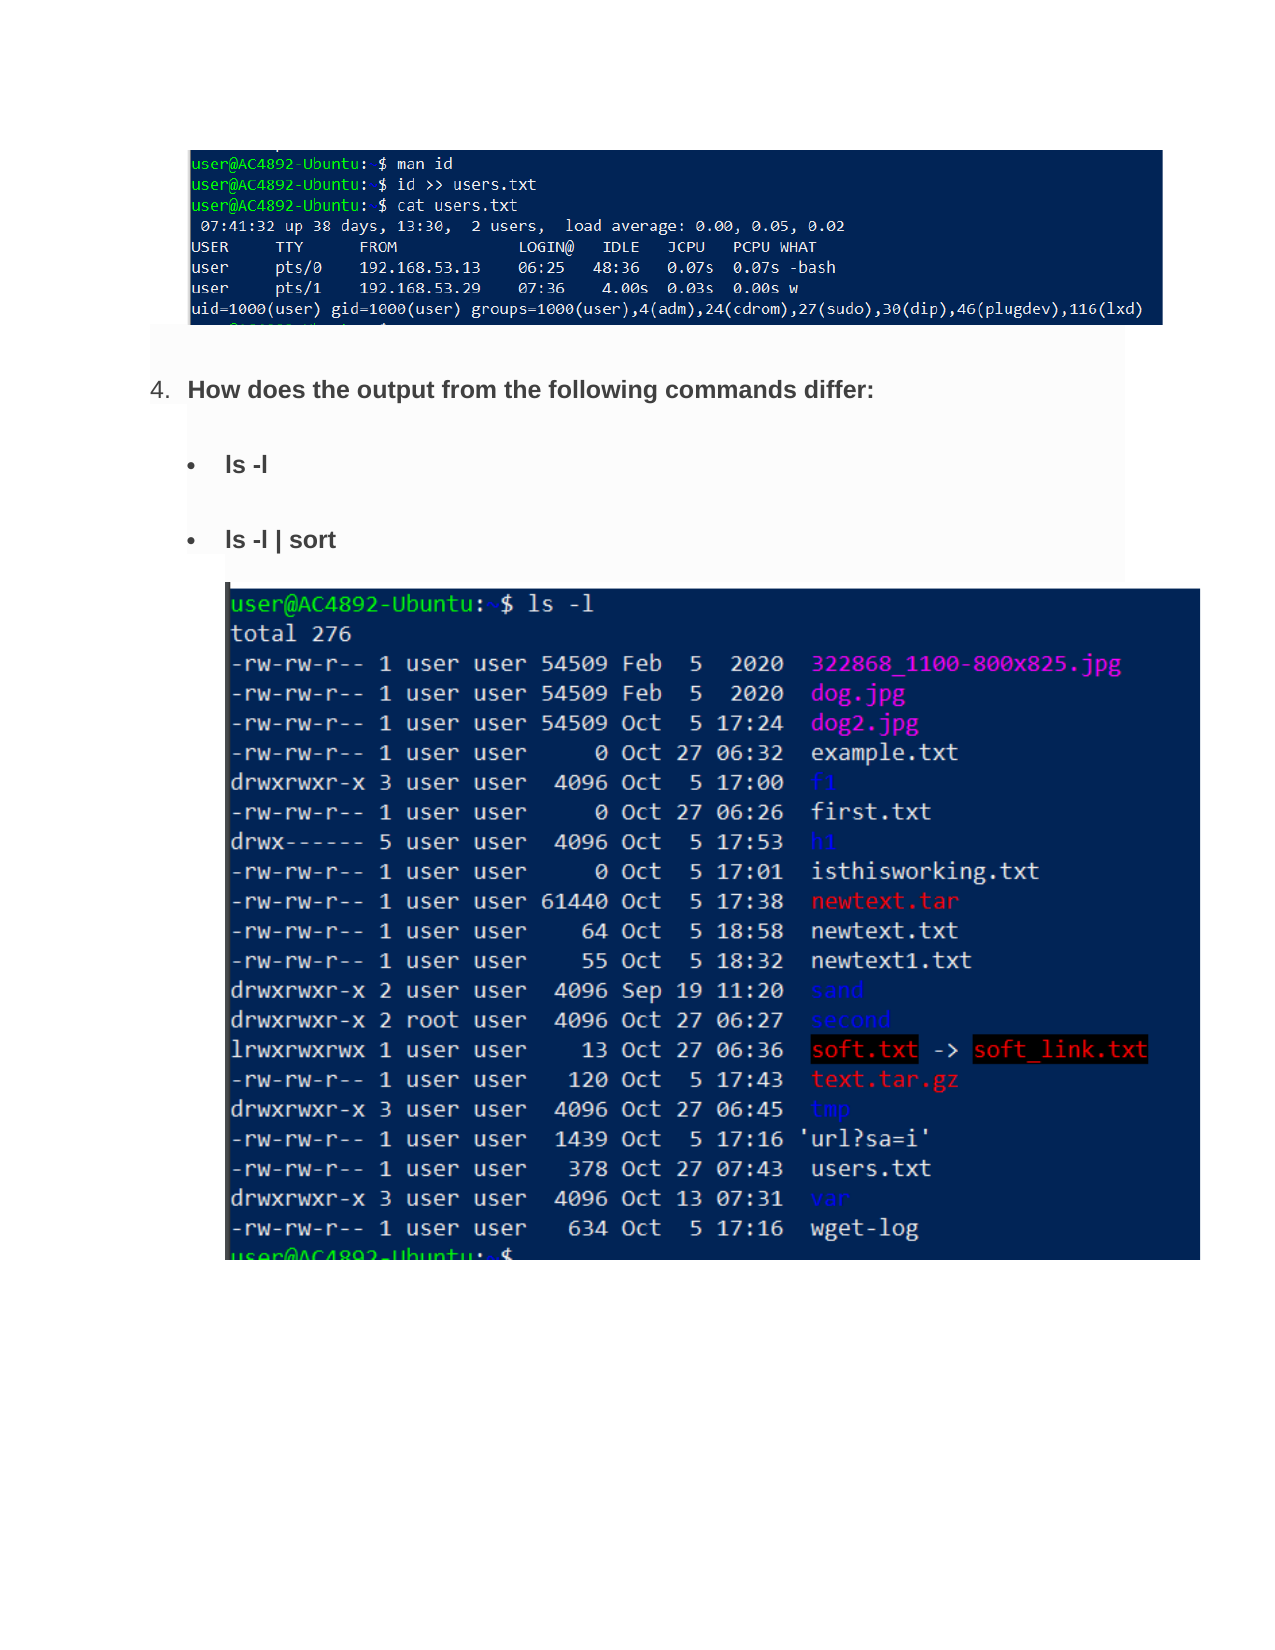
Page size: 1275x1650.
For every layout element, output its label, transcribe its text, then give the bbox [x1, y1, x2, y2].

list ls -l | sort [187, 504, 1125, 554]
picture [225, 582, 1200, 1260]
list How does the output from the following commands differ: [150, 354, 1125, 404]
picture [187, 150, 1163, 325]
list ls -l [187, 429, 1125, 479]
